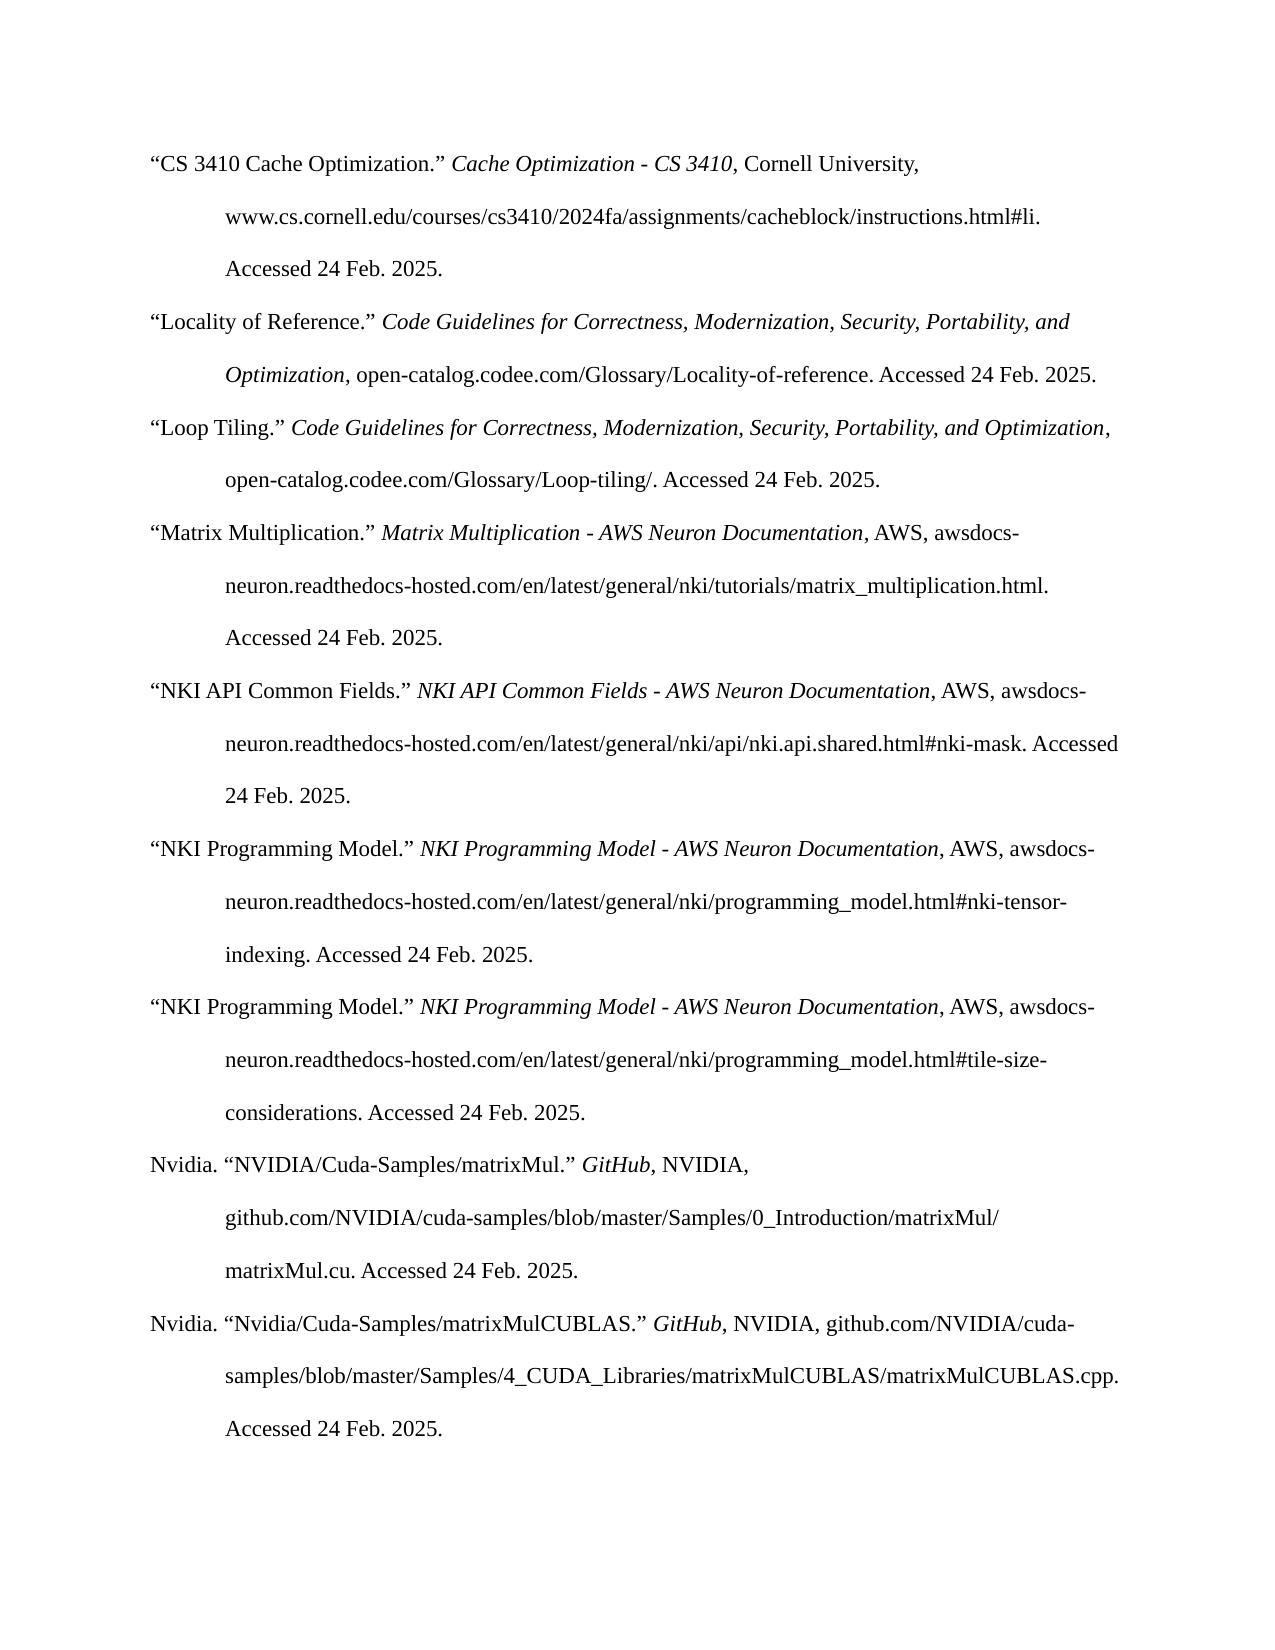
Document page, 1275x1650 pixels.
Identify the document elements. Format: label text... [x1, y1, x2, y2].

text Nvidia. “NVIDIA/Cuda-Samples/matrixMul.” GitHub, NVIDIA, github.com/NVIDIA/cuda-samples/blob/master/Samples/0_Introduction/matrixMul/matrixMul.cu. Accessed 24 Feb. 2025. [150, 1151, 1125, 1283]
text “NKI Programming Model.” NKI Programming Model - AWS Neuron Documentation, AWS, awsdocs-neuron.readthedocs-hosted.com/en/latest/general/nki/programming_model.html#tile-size-considerations. Accessed 24 Feb. 2025. [150, 993, 1125, 1125]
text “NKI API Common Fields.” NKI API Common Fields - AWS Neuron Documentation, AWS, awsdocs-neuron.readthedocs-hosted.com/en/latest/general/nki/api/nki.api.shared.html#nki-mask. Accessed 24 Feb. 2025. [150, 677, 1125, 809]
text “Locality of Reference.” Code Guidelines for Correctness, Modernization, Security, Portability, and Optimization, open-catalog.codee.com/Glossary/Locality-of-reference. Accessed 24 Feb. 2025. [150, 308, 1125, 387]
text Nvidia. “Nvidia/Cuda-Samples/matrixMulCUBLAS.” GitHub, NVIDIA, github.com/NVIDIA/cuda-samples/blob/master/Samples/4_CUDA_Libraries/matrixMulCUBLAS/matrixMulCUBLAS.cpp. Accessed 24 Feb. 2025. [150, 1309, 1125, 1441]
text “CS 3410 Cache Optimization.” Cache Optimization - CS 3410, Cornell University, www.cs.cornell.edu/courses/cs3410/2024fa/assignments/cacheblock/instructions.html#li. Accessed 24 Feb. 2025. [150, 150, 1125, 282]
text “Loop Tiling.” Code Guidelines for Correctness, Modernization, Security, Portability, and Optimization, open-catalog.codee.com/Glossary/Loop-tiling/. Accessed 24 Feb. 2025. [150, 413, 1125, 493]
text “Matrix Multiplication.” Matrix Multiplication - AWS Neuron Documentation, AWS, awsdocs-neuron.readthedocs-hosted.com/en/latest/general/nki/tutorials/matrix_multiplication.html. Accessed 24 Feb. 2025. [150, 519, 1125, 651]
text “NKI Programming Model.” NKI Programming Model - AWS Neuron Documentation, AWS, awsdocs-neuron.readthedocs-hosted.com/en/latest/general/nki/programming_model.html#nki-tensor-indexing. Accessed 24 Feb. 2025. [150, 835, 1125, 967]
